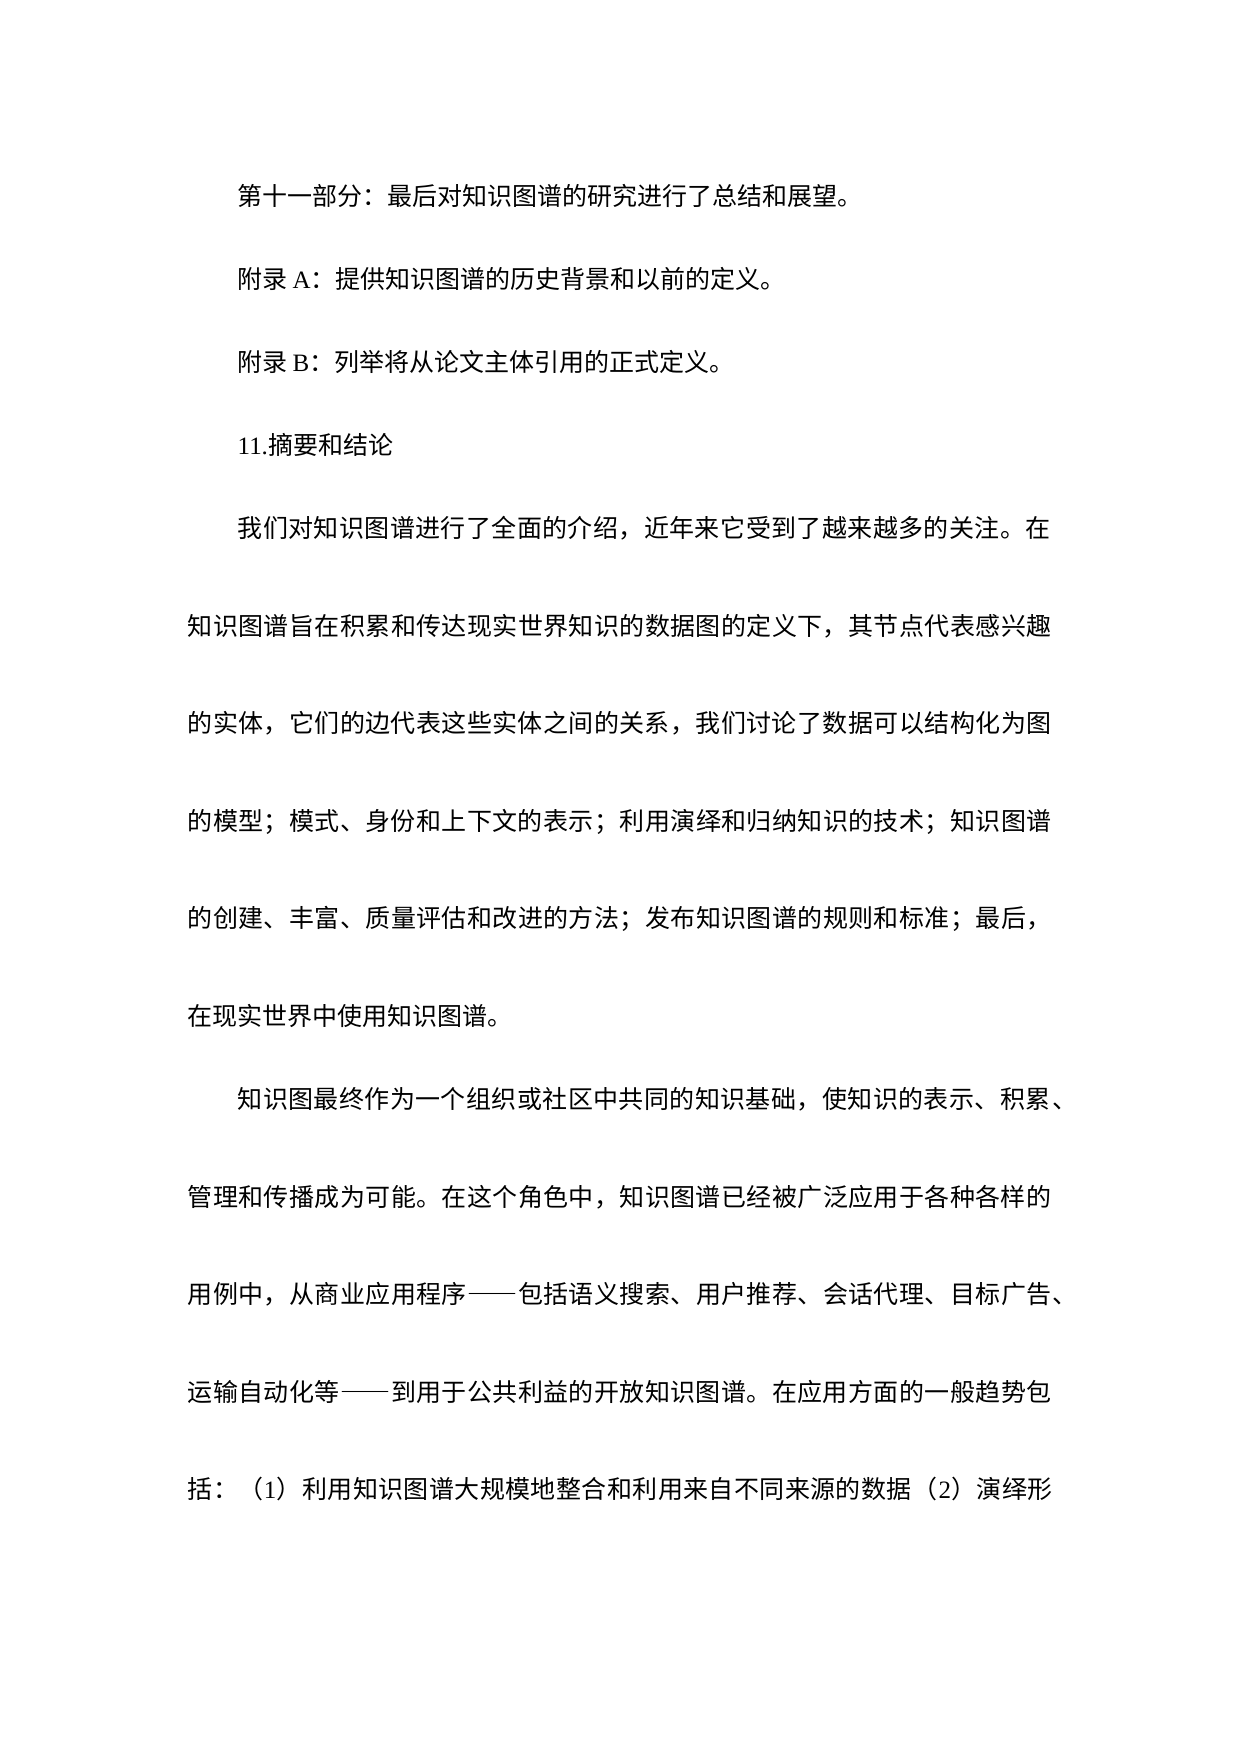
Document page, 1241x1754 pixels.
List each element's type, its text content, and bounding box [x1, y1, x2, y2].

text 附录A：提供知识图谱的历史背景和以前的定义。 [237, 245, 1053, 310]
text 第十一部分：最后对知识图谱的研究进行了总结和展望。 [237, 162, 1053, 227]
text 11.摘要和结论 [237, 411, 1053, 476]
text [187, 1065, 1053, 1520]
text 我们对知识图谱进行了全面的介绍，近年来它受到了越来越多的关注。在知识图谱旨在积累和传达现实世界知识的数据图的定义下，其节点代表感兴趣的实体，它们的边代表这些实体之间的关系，我们讨论了数据可以结构化为图的模型；模式、身份和上下文的表示；利用演绎和归纳知识的技术；知识图谱的创建、丰富、质量评估和改进的方法；发布知识图谱的规则和标准；最后，在现实世界中使用知识图谱。 [187, 494, 1053, 1047]
text 附录B：列举将从论文主体引用的正式定义。 [237, 328, 1053, 393]
